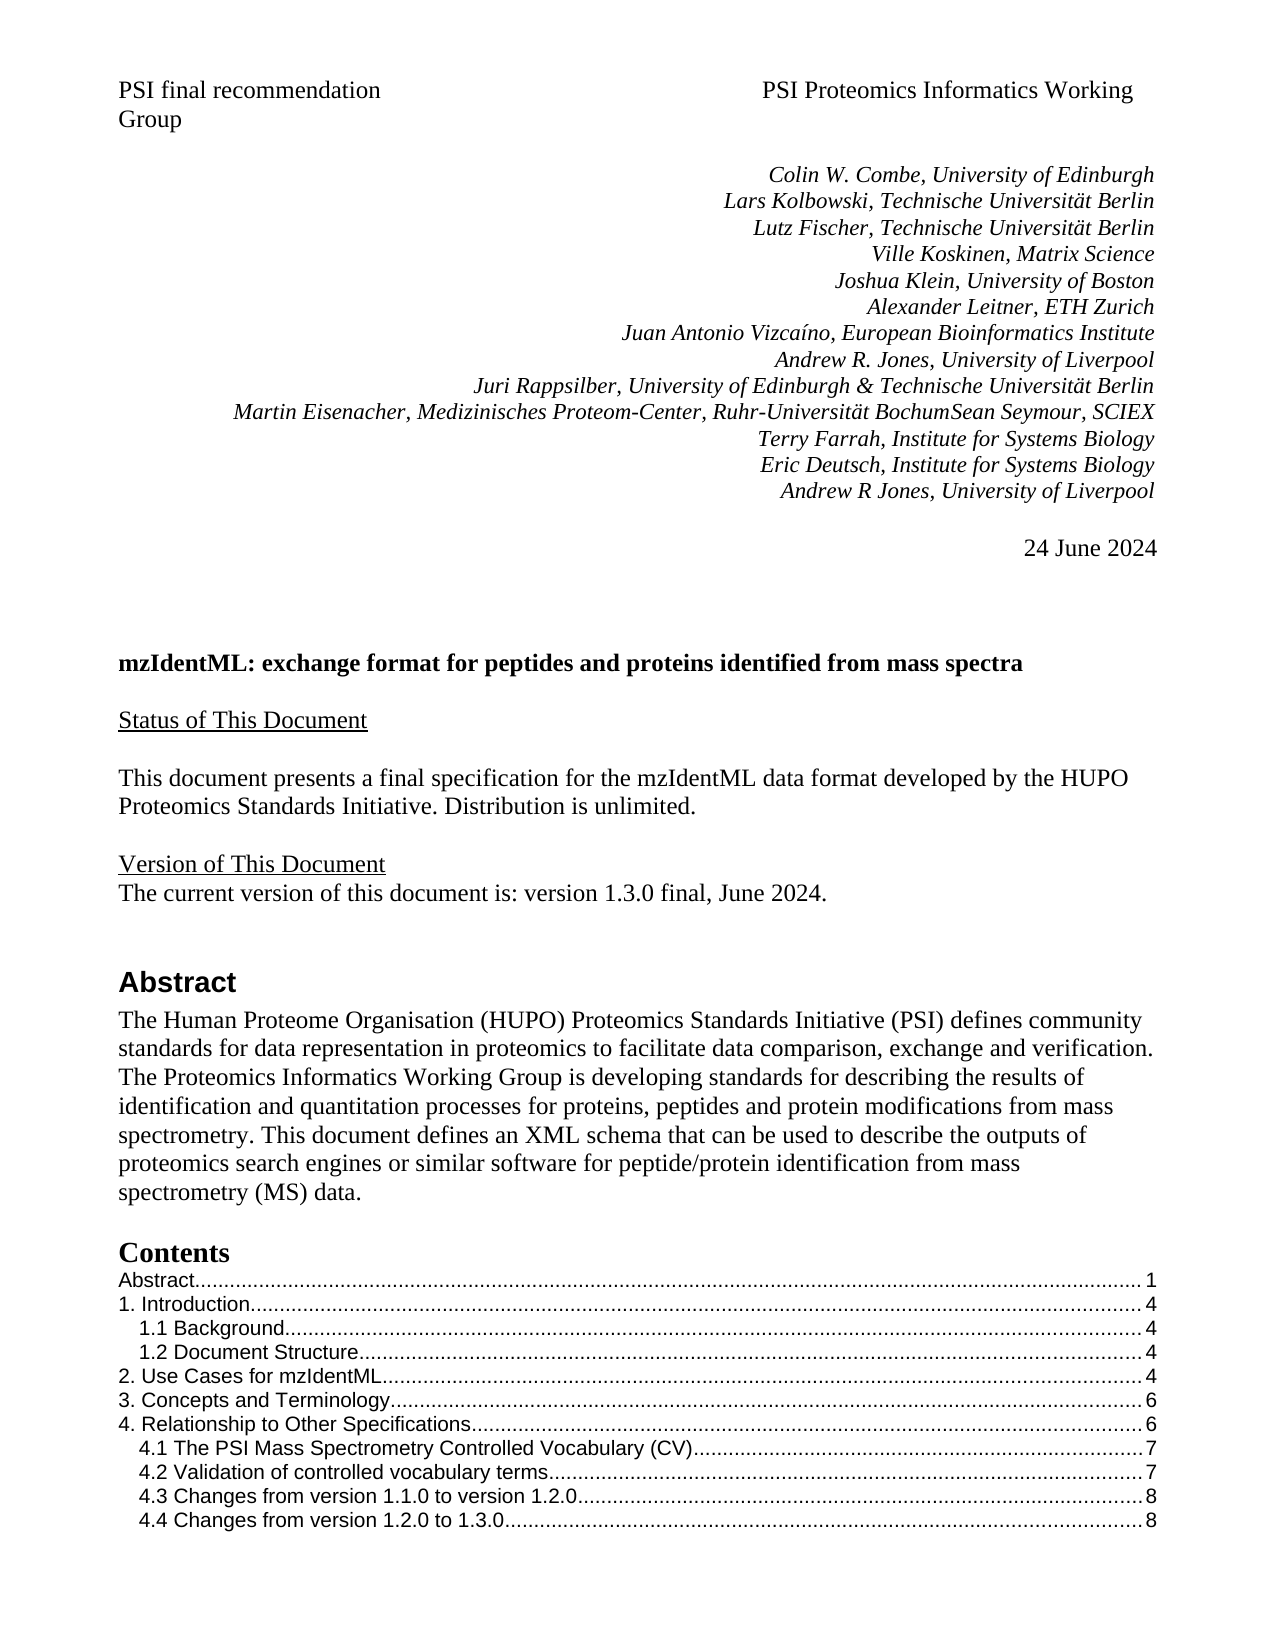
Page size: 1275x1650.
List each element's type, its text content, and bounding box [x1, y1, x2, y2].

subtitle Abstract [118, 965, 1157, 998]
text The Human Proteome Organisation (HUPO) Proteomics Standards Initiative (PSI) defines community standards for data representation in proteomics to facilitate data comparison, exchange and verification. The Proteomics Informatics Working Group is developing standards for describing the results of identification and quantitation processes for proteins, peptides and protein modifications from mass spectrometry. This document defines an XML schema that can be used to describe the outputs of proteomics search engines or similar software for peptide/protein identification from mass spectrometry (MS) data. [118, 1005, 1157, 1206]
text The current version of this document is: version 1.3.0 final, June 2024. [118, 878, 1157, 906]
text Contents [118, 1235, 1157, 1268]
text Status of This Document [118, 705, 1157, 734]
text Version of This Document [118, 849, 1157, 878]
text This document presents a final specification for the mzIdentML data format developed by the HUPO Proteomics Standards Initiative. Distribution is unlimited. [118, 763, 1157, 820]
text mzIdentML: exchange format for peptides and proteins identified from mass spectra [118, 648, 1157, 676]
